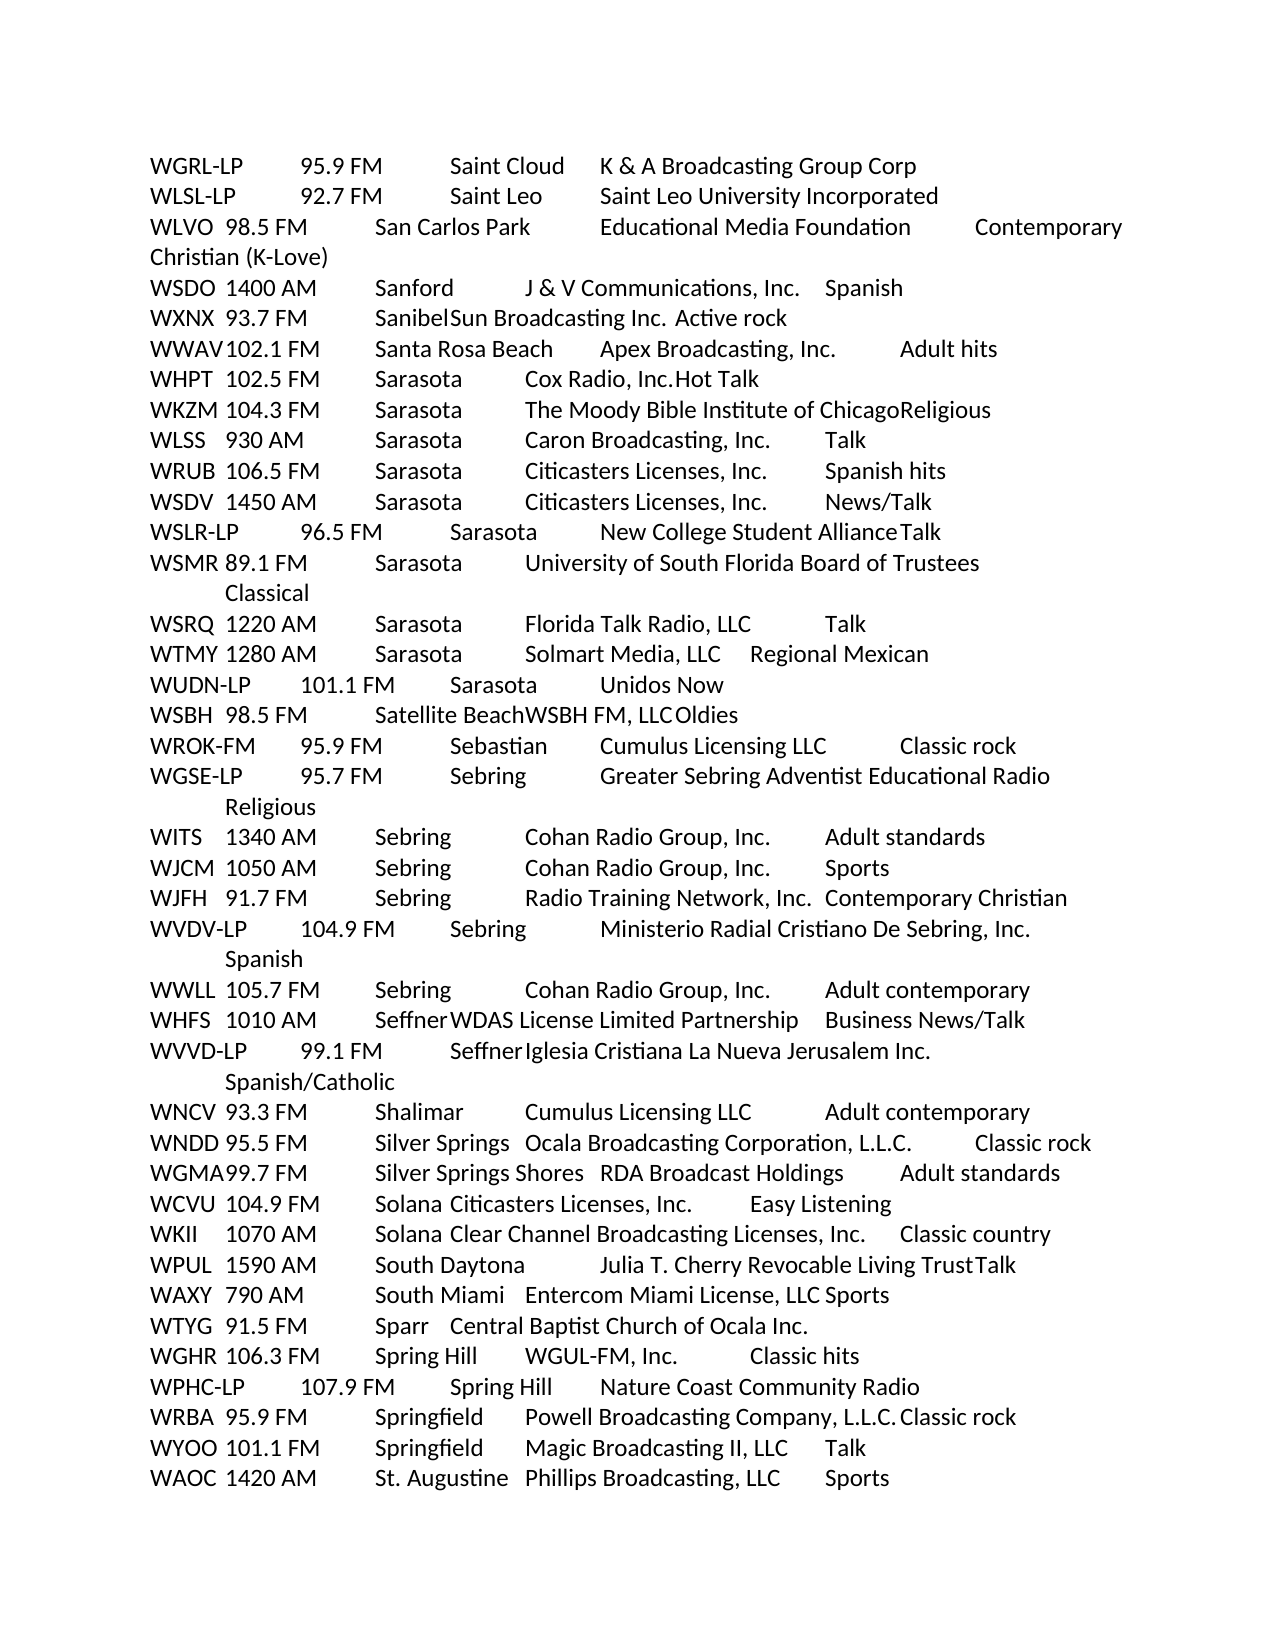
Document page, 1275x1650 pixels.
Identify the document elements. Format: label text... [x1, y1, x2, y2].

text WROK-FM 95.9 FM Sebastian Cumulus Licensing LLC Classic rock [150, 730, 1125, 760]
text WSMR 89.1 FM Sarasota University of South Florida Board of Trustees Classical [150, 547, 1125, 608]
text WWLL 105.7 FM Sebring Cohan Radio Group, Inc. Adult contemporary [150, 974, 1125, 1004]
text WWAV 102.1 FM Santa Rosa Beach Apex Broadcasting, Inc. Adult hits [150, 333, 1125, 364]
text WVVD-LP 99.1 FM Seffner Iglesia Cristiana La Nueva Jerusalem Inc. Spanish/Catholic [150, 1035, 1125, 1096]
text WTYG 91.5 FM Sparr Central Baptist Church of Ocala Inc. [150, 1310, 1125, 1340]
text WNCV 93.3 FM Shalimar Cumulus Licensing LLC Adult contemporary [150, 1096, 1125, 1127]
text WLSL-LP 92.7 FM Saint Leo Saint Leo University Incorporated [150, 181, 1125, 211]
text WLSS 930 AM Sarasota Caron Broadcasting, Inc. Talk [150, 425, 1125, 455]
text WAXY 790 AM South Miami Entercom Miami License, LLC Sports [150, 1279, 1125, 1310]
text WGRL-LP 95.9 FM Saint Cloud K & A Broadcasting Group Corp [150, 150, 1125, 181]
text WSBH 98.5 FM Satellite Beach WSBH FM, LLC Oldies [150, 699, 1125, 730]
text WXNX 93.7 FM Sanibel Sun Broadcasting Inc. Active rock [150, 303, 1125, 333]
text WRBA 95.9 FM Springfield Powell Broadcasting Company, L.L.C. Classic rock [150, 1401, 1125, 1432]
text WGSE-LP 95.7 FM Sebring Greater Sebring Adventist Educational Radio Religious [150, 760, 1125, 821]
text WJFH 91.7 FM Sebring Radio Training Network, Inc. Contemporary Christian [150, 882, 1125, 913]
text WUDN-LP 101.1 FM Sarasota Unidos Now [150, 669, 1125, 699]
text WSRQ 1220 AM Sarasota Florida Talk Radio, LLC Talk [150, 608, 1125, 638]
text WSLR-LP 96.5 FM Sarasota New College Student Alliance Talk [150, 516, 1125, 547]
text WKZM 104.3 FM Sarasota The Moody Bible Institute of Chicago Religious [150, 394, 1125, 425]
text WSDO 1400 AM Sanford J & V Communications, Inc. Spanish [150, 272, 1125, 303]
text WYOO 101.1 FM Springfield Magic Broadcasting II, LLC Talk [150, 1432, 1125, 1462]
text WGHR 106.3 FM Spring Hill WGUL-FM, Inc. Classic hits [150, 1340, 1125, 1371]
text WCVU 104.9 FM Solana Citicasters Licenses, Inc. Easy Listening [150, 1188, 1125, 1218]
text WJCM 1050 AM Sebring Cohan Radio Group, Inc. Sports [150, 852, 1125, 882]
text WKII 1070 AM Solana Clear Channel Broadcasting Licenses, Inc. Classic country [150, 1218, 1125, 1249]
text WGMA 99.7 FM Silver Springs Shores RDA Broadcast Holdings Adult standards [150, 1157, 1125, 1188]
text WPHC-LP 107.9 FM Spring Hill Nature Coast Community Radio [150, 1371, 1125, 1401]
text WRUB 106.5 FM Sarasota Citicasters Licenses, Inc. Spanish hits [150, 455, 1125, 486]
text WHPT 102.5 FM Sarasota Cox Radio, Inc. Hot Talk [150, 364, 1125, 394]
text WLVO 98.5 FM San Carlos Park Educational Media Foundation Contemporary Christian (K-Love) [150, 211, 1125, 272]
text WSDV 1450 AM Sarasota Citicasters Licenses, Inc. News/Talk [150, 486, 1125, 516]
text WVDV-LP 104.9 FM Sebring Ministerio Radial Cristiano De Sebring, Inc. Spanish [150, 913, 1125, 974]
text WITS 1340 AM Sebring Cohan Radio Group, Inc. Adult standards [150, 821, 1125, 852]
text WHFS 1010 AM Seffner WDAS License Limited Partnership Business News/Talk [150, 1004, 1125, 1035]
text WAOC 1420 AM St. Augustine Phillips Broadcasting, LLC Sports [150, 1462, 1125, 1493]
text WPUL 1590 AM South Daytona Julia T. Cherry Revocable Living Trust Talk [150, 1249, 1125, 1279]
text WTMY 1280 AM Sarasota Solmart Media, LLC Regional Mexican [150, 638, 1125, 669]
text WNDD 95.5 FM Silver Springs Ocala Broadcasting Corporation, L.L.C. Classic rock [150, 1127, 1125, 1157]
